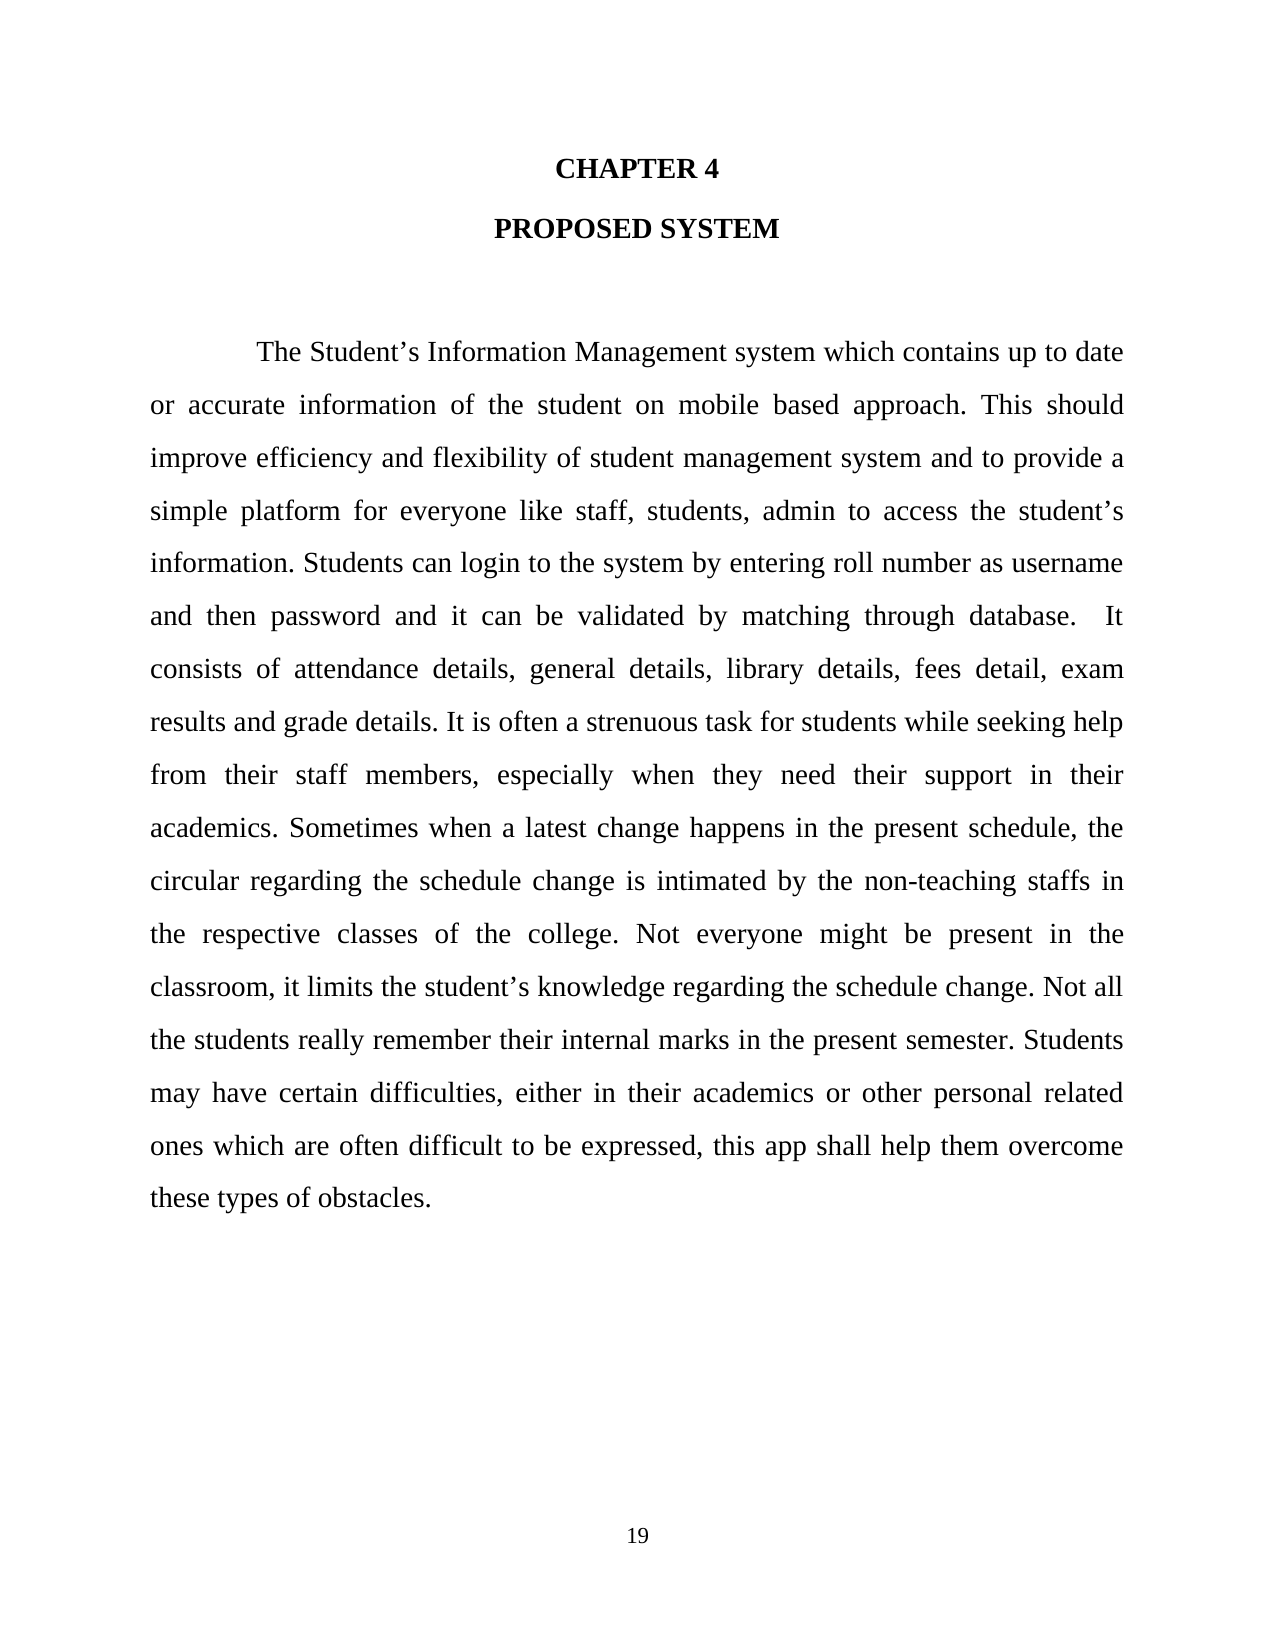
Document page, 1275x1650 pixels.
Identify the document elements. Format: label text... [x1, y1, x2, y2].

text The Student’s Information Management system which contains up to date or accurate information of the student on mobile based approach. This should improve efficiency and flexibility of student management system and to provide a simple platform for everyone like staff, students, admin to access the student’s information. Students can login to the system by entering roll number as username and then password and it can be validated by matching through database. It consists of attendance details, general details, library details, fees detail, exam results and grade details. It is often a strenuous task for students while seeking help from their staff members, especially when they need their support in their academics. Sometimes when a latest change happens in the present schedule, the circular regarding the schedule change is intimated by the non-teaching staffs in the respective classes of the college. Not everyone might be present in the classroom, it limits the student’s knowledge regarding the schedule change. Not all the students really remember their internal marks in the present semester. Students may have certain difficulties, either in their academics or other personal related ones which are often difficult to be expressed, this app shall help them overcome these types of obstacles. [150, 334, 1125, 1214]
subtitle CHAPTER 4 PROPOSED SYSTEM [494, 151, 780, 245]
